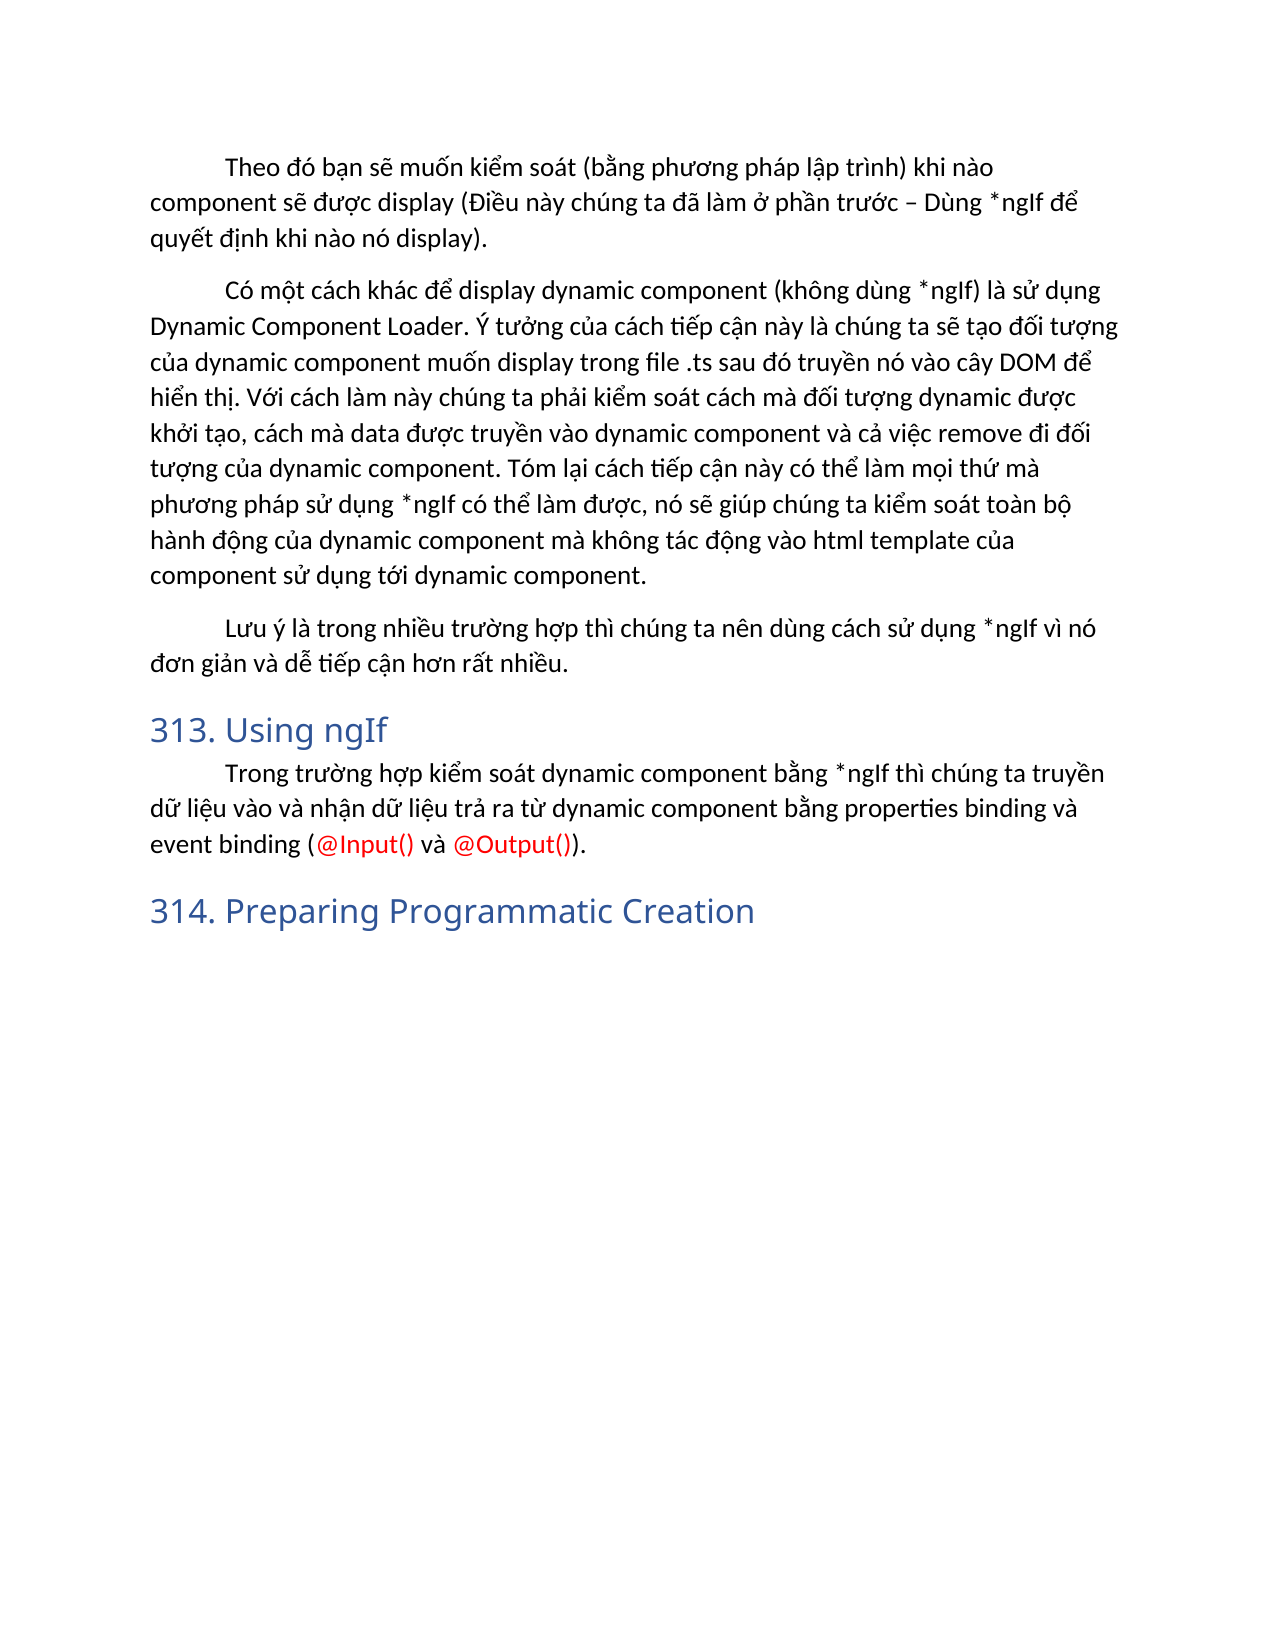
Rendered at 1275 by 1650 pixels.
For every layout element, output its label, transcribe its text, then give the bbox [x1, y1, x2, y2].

text Lưu ý là trong nhiều trường hợp thì chúng ta nên dùng cách sử dụng *ngIf vì nó đơn giản và dễ tiếp cận hơn rất nhiều. [150, 611, 1125, 679]
text Có một cách khác để display dynamic component (không dùng *ngIf) là sử dụng Dynamic Component Loader. Ý tưởng của cách tiếp cận này là chúng ta sẽ tạo đối tượng của dynamic component muốn display trong file .ts sau đó truyền nó vào cây DOM để hiển thị. Với cách làm này chúng ta phải kiểm soát cách mà đối tượng dynamic được khởi tạo, cách mà data được truyền vào dynamic component và cả việc remove đi đối tượng của dynamic component. Tóm lại cách tiếp cận này có thể làm mọi thứ mà phương pháp sử dụng *ngIf có thể làm được, nó sẽ giúp chúng ta kiểm soát toàn bộ hành động của dynamic component mà không tác động vào html template của component sử dụng tới dynamic component. [150, 273, 1125, 592]
subtitle 314. Preparing Programmatic Creation [150, 888, 1125, 933]
text Theo đó bạn sẽ muốn kiểm soát (bằng phương pháp lập trình) khi nào component sẽ được display (Điều này chúng ta đã làm ở phần trước – Dùng *ngIf để quyết định khi nào nó display). [150, 150, 1125, 254]
subtitle 313. Using ngIf [150, 707, 1125, 752]
text Trong trường hợp kiểm soát dynamic component bằng *ngIf thì chúng ta truyền dữ liệu vào và nhận dữ liệu trả ra từ dynamic component bằng properties binding và event binding (@Input() và @Output()). [150, 756, 1125, 860]
